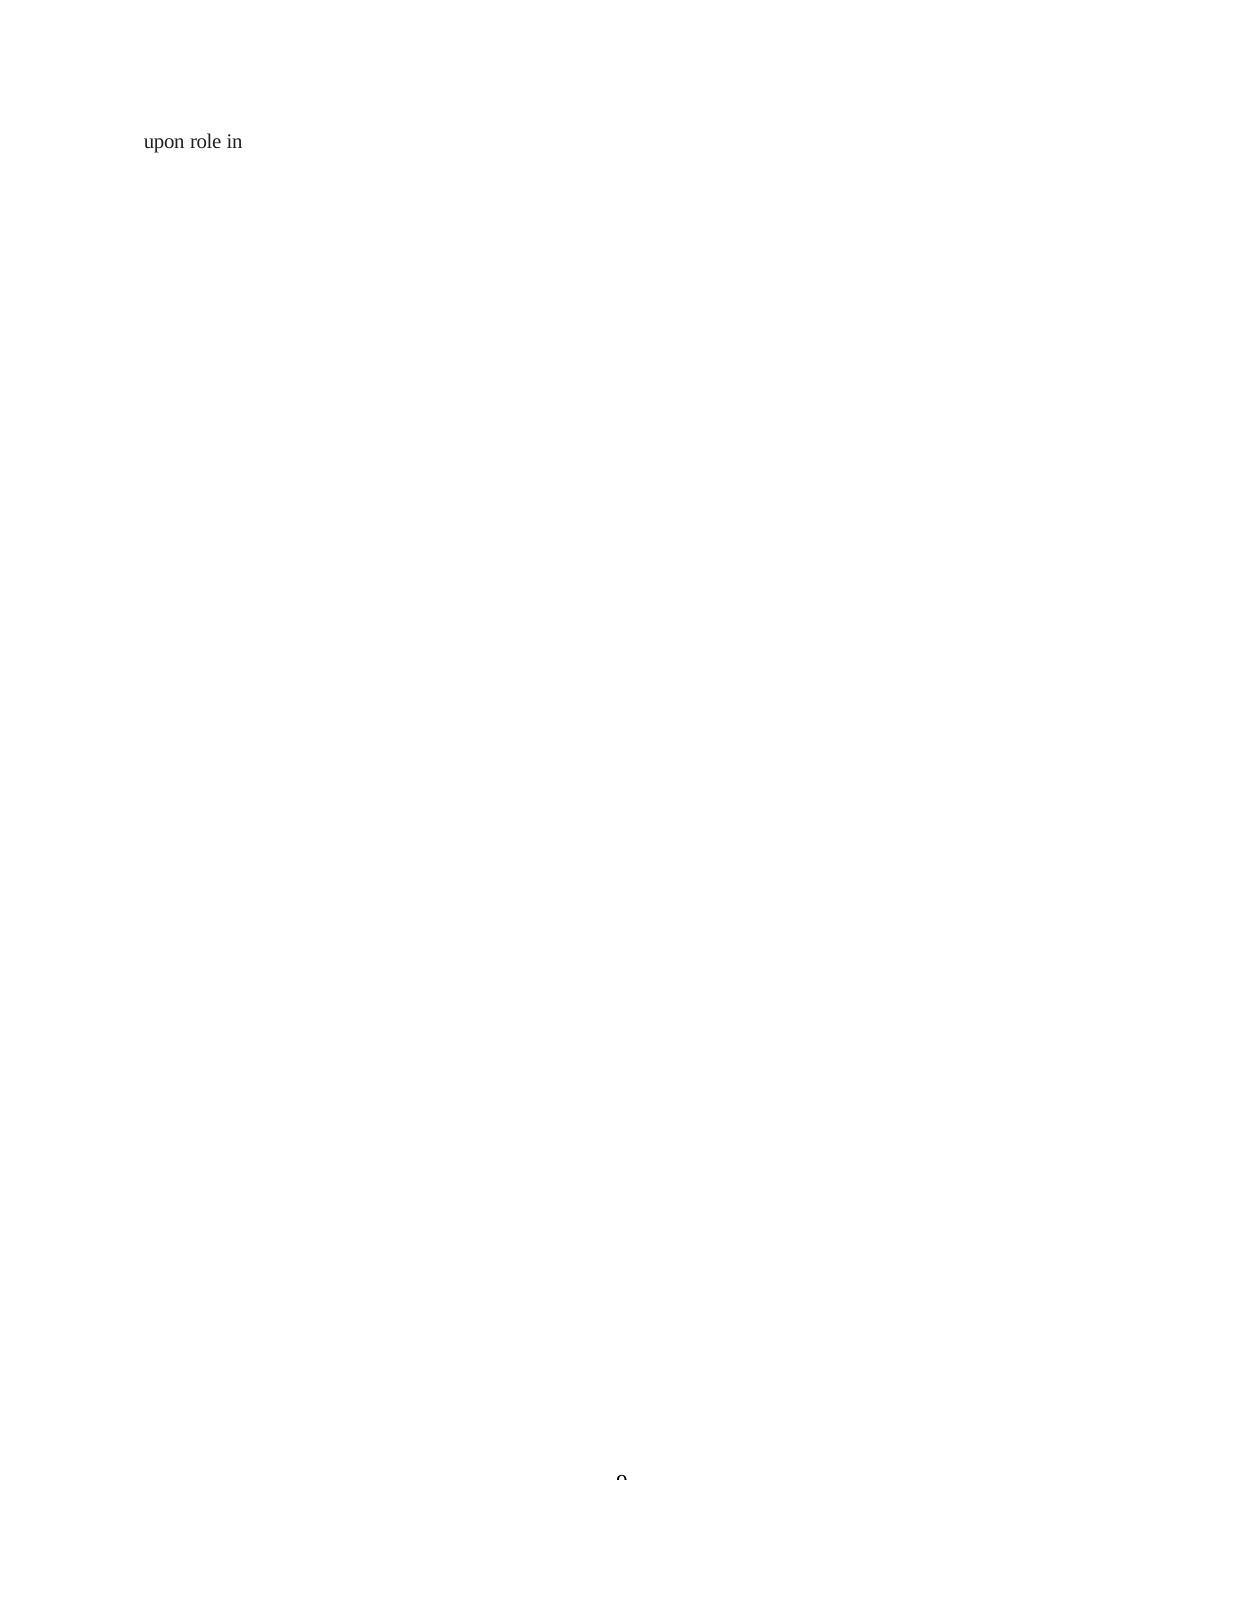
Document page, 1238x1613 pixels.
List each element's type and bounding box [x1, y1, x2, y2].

text [144, 129, 1093, 153]
